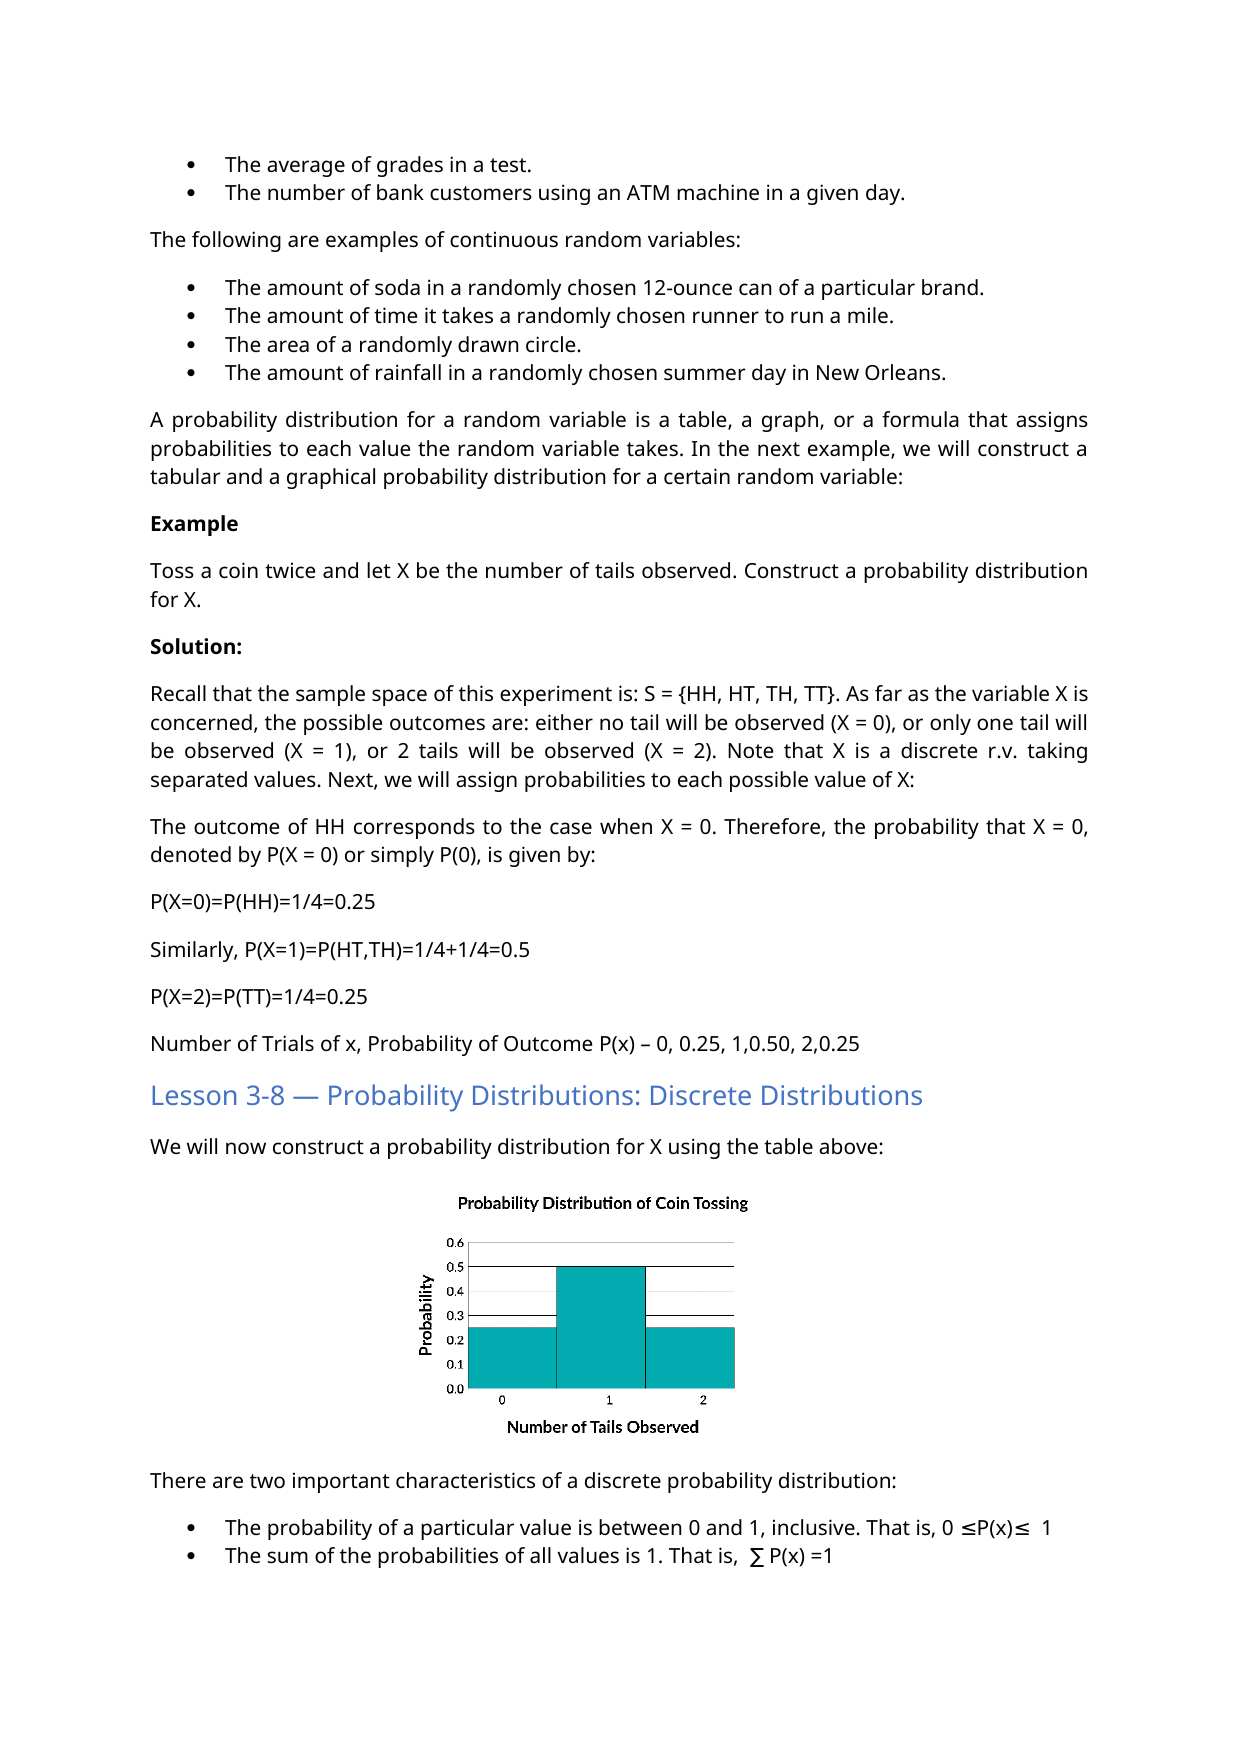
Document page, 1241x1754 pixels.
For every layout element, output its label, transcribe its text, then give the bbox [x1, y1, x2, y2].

list The amount of soda in a randomly chosen 12-ounce can of a particular brand. [187, 273, 1090, 301]
text Solution: [150, 632, 1090, 661]
text The following are examples of continuous random variables: [150, 226, 1090, 254]
text Example [150, 509, 1090, 538]
text We will now construct a probability distribution for X using the table above: [150, 1132, 1090, 1160]
list The area of a randomly drawn circle. [187, 330, 1090, 358]
text Recall that the sample space of this experiment is: S = {HH, HT, TH, TT}. As far as the variable X is concerned, the possible outcomes are: either no tail will be observed (X = 0), or only one tail will be observed (X = 1), or 2 tails will be observed (X = 2). Note that X is a discrete r.v. taking separated values. Next, we will assign probabilities to each possible value of X: [150, 679, 1090, 793]
list The amount of time it takes a randomly chosen runner to run a mile. [187, 301, 1090, 330]
text P(X=0)=P(HH)=1/4=0.25 [150, 887, 1090, 916]
text A probability distribution for a random variable is a table, a graph, or a formula that assigns probabilities to each value the random variable takes. In the next example, we will construct a tabular and a graphical probability distribution for a certain random variable: [150, 405, 1090, 491]
list The amount of rainfall in a randomly chosen summer day in New Orleans. [187, 358, 1090, 387]
text Similarly, P(X=1)=P(HT,TH)=1/4+1/4=0.5 [150, 935, 1090, 963]
list The sum of the probabilities of all values is 1. That is, ∑ P(x) =1 [187, 1542, 1090, 1570]
text Number of Trials of x, Probability of Outcome P(x) – 0, 0.25, 1,0.50, 2,0.25 [150, 1029, 1090, 1057]
text P(X=2)=P(TT)=1/4=0.25 [150, 982, 1090, 1010]
text Toss a coin twice and let X be the number of tails observed. Construct a probability distribution for X. [150, 557, 1090, 613]
text Lesson 3-8 — Probability Distributions: Discrete Distributions [150, 1076, 1090, 1113]
list The probability of a particular value is between 0 and 1, inclusive. That is, 0 ≤P(x)≤ 1 [187, 1513, 1090, 1542]
list The average of grades in a test. [187, 150, 1090, 178]
list The number of bank customers using an ATM machine in a given day. [187, 178, 1090, 207]
picture [350, 1179, 827, 1448]
text The outcome of HH corresponds to the case when X = 0. Therefore, the probability that X = 0, denoted by P(X = 0) or simply P(0), is given by: [150, 812, 1090, 869]
text There are two important characteristics of a discrete probability distribution: [150, 1466, 1090, 1494]
